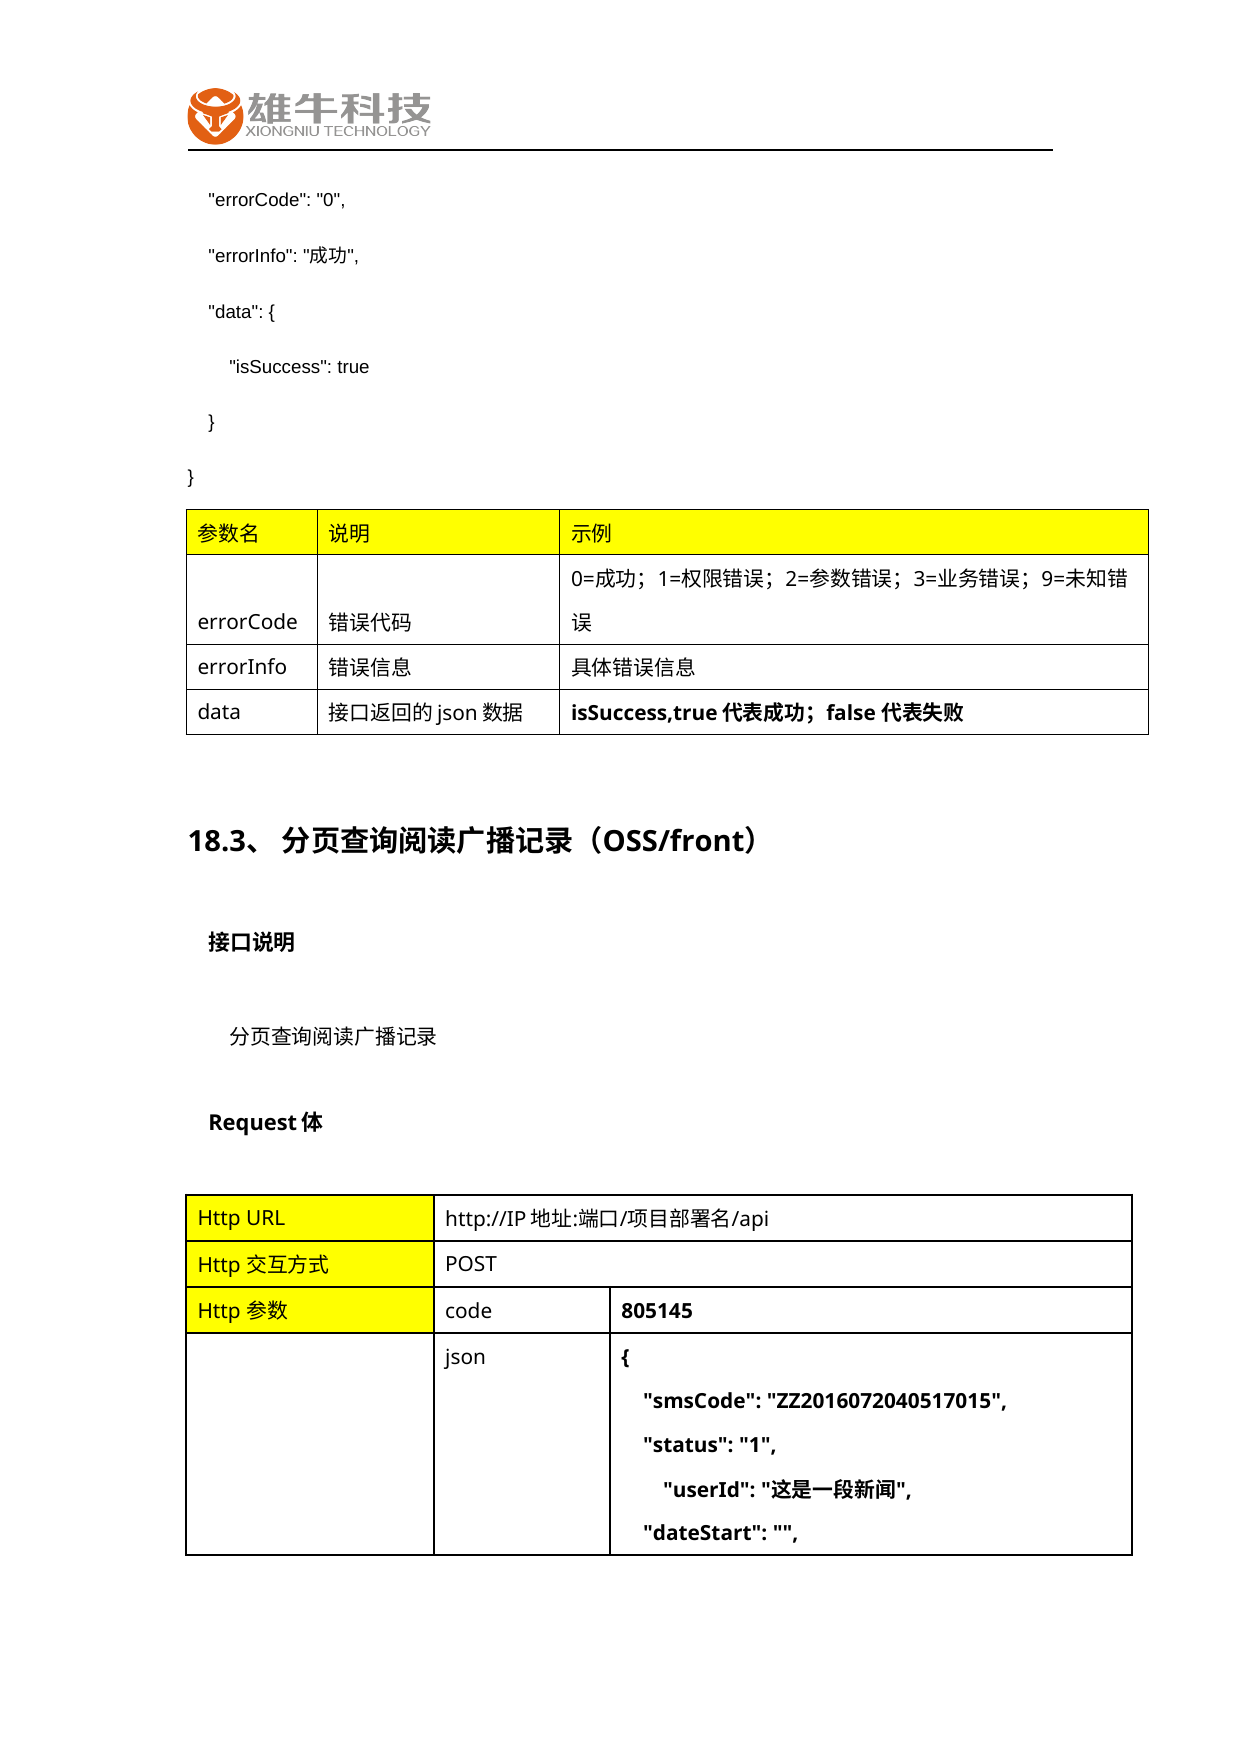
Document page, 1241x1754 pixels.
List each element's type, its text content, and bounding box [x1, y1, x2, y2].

text 分页查询阅读广播记录 [187, 1013, 1053, 1057]
subtitle 分页查询阅读广播记录（OSS/front） [187, 817, 1053, 861]
subtitle 接口说明 [202, 919, 1053, 963]
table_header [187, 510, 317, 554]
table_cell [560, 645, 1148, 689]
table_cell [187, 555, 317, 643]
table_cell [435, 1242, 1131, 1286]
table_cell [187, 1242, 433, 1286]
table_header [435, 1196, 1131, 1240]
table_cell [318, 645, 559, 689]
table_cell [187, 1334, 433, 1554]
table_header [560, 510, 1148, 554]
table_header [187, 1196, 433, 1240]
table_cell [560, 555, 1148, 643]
subtitle Request体 [202, 1099, 1053, 1143]
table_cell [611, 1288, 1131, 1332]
text "errorInfo": "成功", [187, 232, 1053, 277]
text "isSuccess": true [187, 345, 1053, 389]
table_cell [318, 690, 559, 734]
text "errorCode": "0", [187, 178, 1053, 222]
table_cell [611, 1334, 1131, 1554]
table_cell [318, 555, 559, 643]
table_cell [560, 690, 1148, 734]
picture [187, 88, 433, 147]
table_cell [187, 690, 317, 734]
text "data": { [187, 290, 1053, 334]
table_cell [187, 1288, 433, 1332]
text } [187, 400, 1053, 444]
text } [187, 454, 1053, 498]
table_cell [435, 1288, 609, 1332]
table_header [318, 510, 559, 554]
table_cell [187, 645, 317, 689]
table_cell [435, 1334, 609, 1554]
